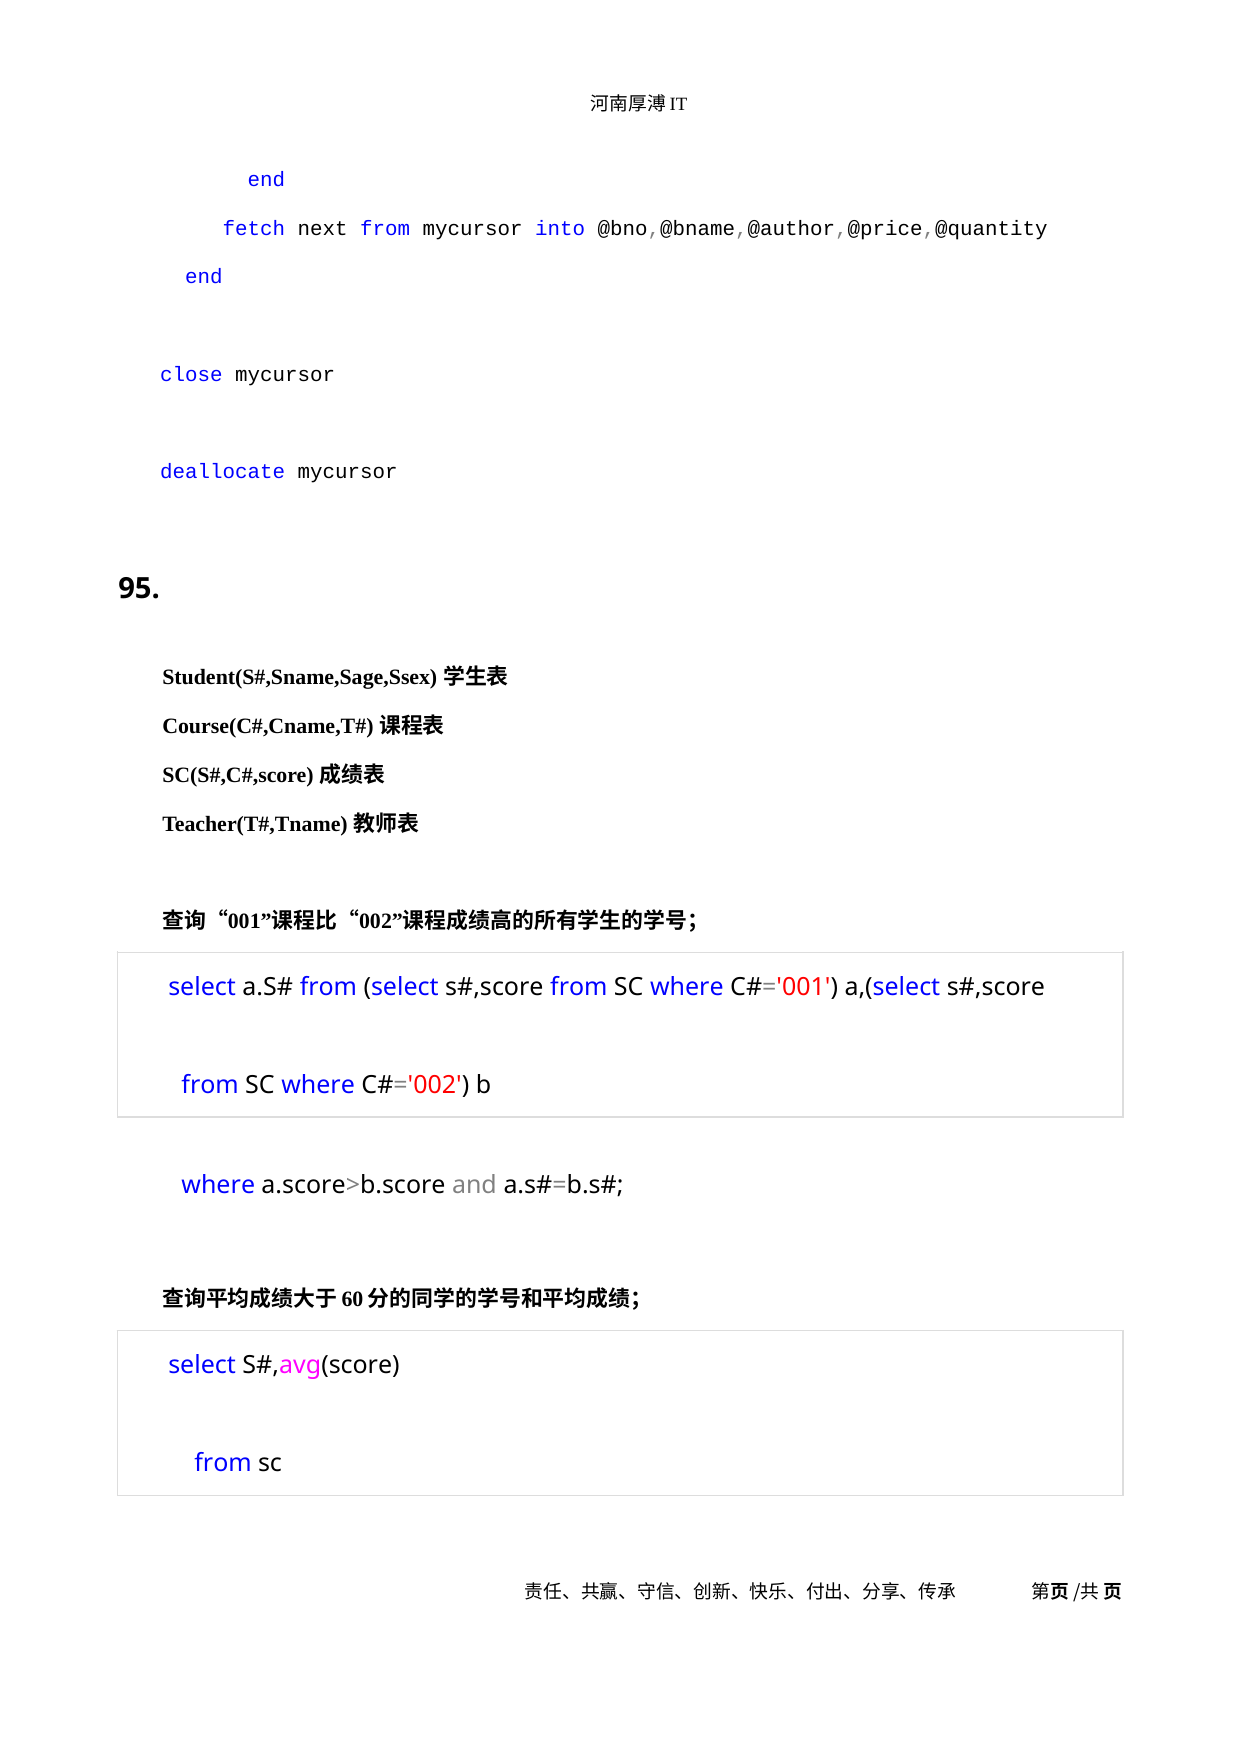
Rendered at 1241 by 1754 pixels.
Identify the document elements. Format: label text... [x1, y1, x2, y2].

text close mycursor [118, 360, 1122, 392]
text Student(S#,Sname,Sage,Ssex) 学生表 [118, 659, 1122, 691]
text select a.S# from (select s#,score from SC where C#='001') a,(select s#,score [118, 953, 1122, 1018]
text Course(C#,Cname,T#) 课程表 [118, 708, 1122, 740]
text end [118, 262, 1122, 295]
text 查询平均成绩大于60分的同学的学号和平均成绩； [118, 1281, 1122, 1313]
text end [118, 165, 1122, 197]
text deallocate mycursor [118, 457, 1122, 490]
text from sc [118, 1428, 1122, 1495]
text where a.score>b.score and a.s#=b.s#; [118, 1151, 1122, 1216]
text SC(S#,C#,score) 成绩表 [118, 756, 1122, 789]
text from SC where C#='002') b [118, 1050, 1122, 1116]
text Teacher(T#,Tname) 教师表 [118, 805, 1122, 838]
text select S#,avg(score) [118, 1331, 1122, 1396]
text 查询“001”课程比“002”课程成绩高的所有学生的学号； [118, 903, 1122, 935]
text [118, 213, 1122, 246]
